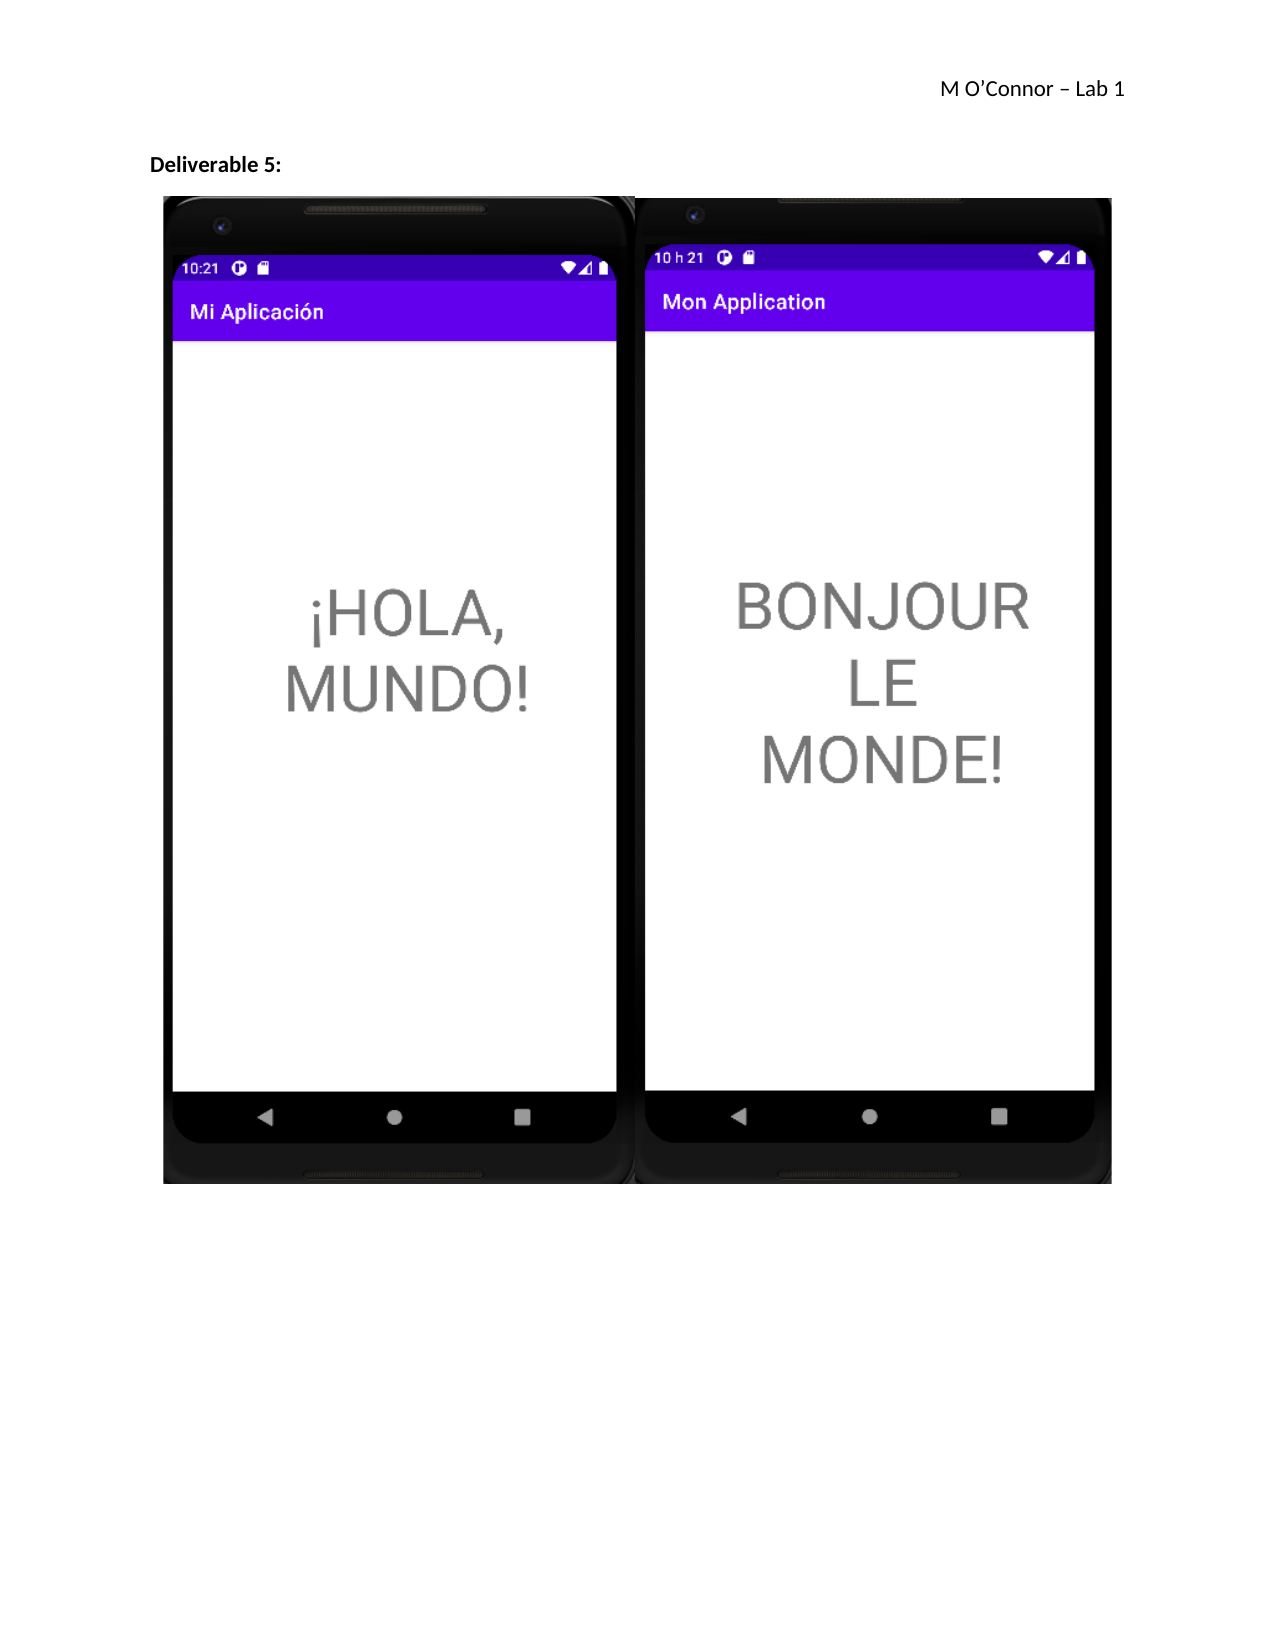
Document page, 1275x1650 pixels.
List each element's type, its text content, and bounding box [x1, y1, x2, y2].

text Deliverable 5: [150, 150, 1125, 178]
picture [163, 196, 1112, 1184]
